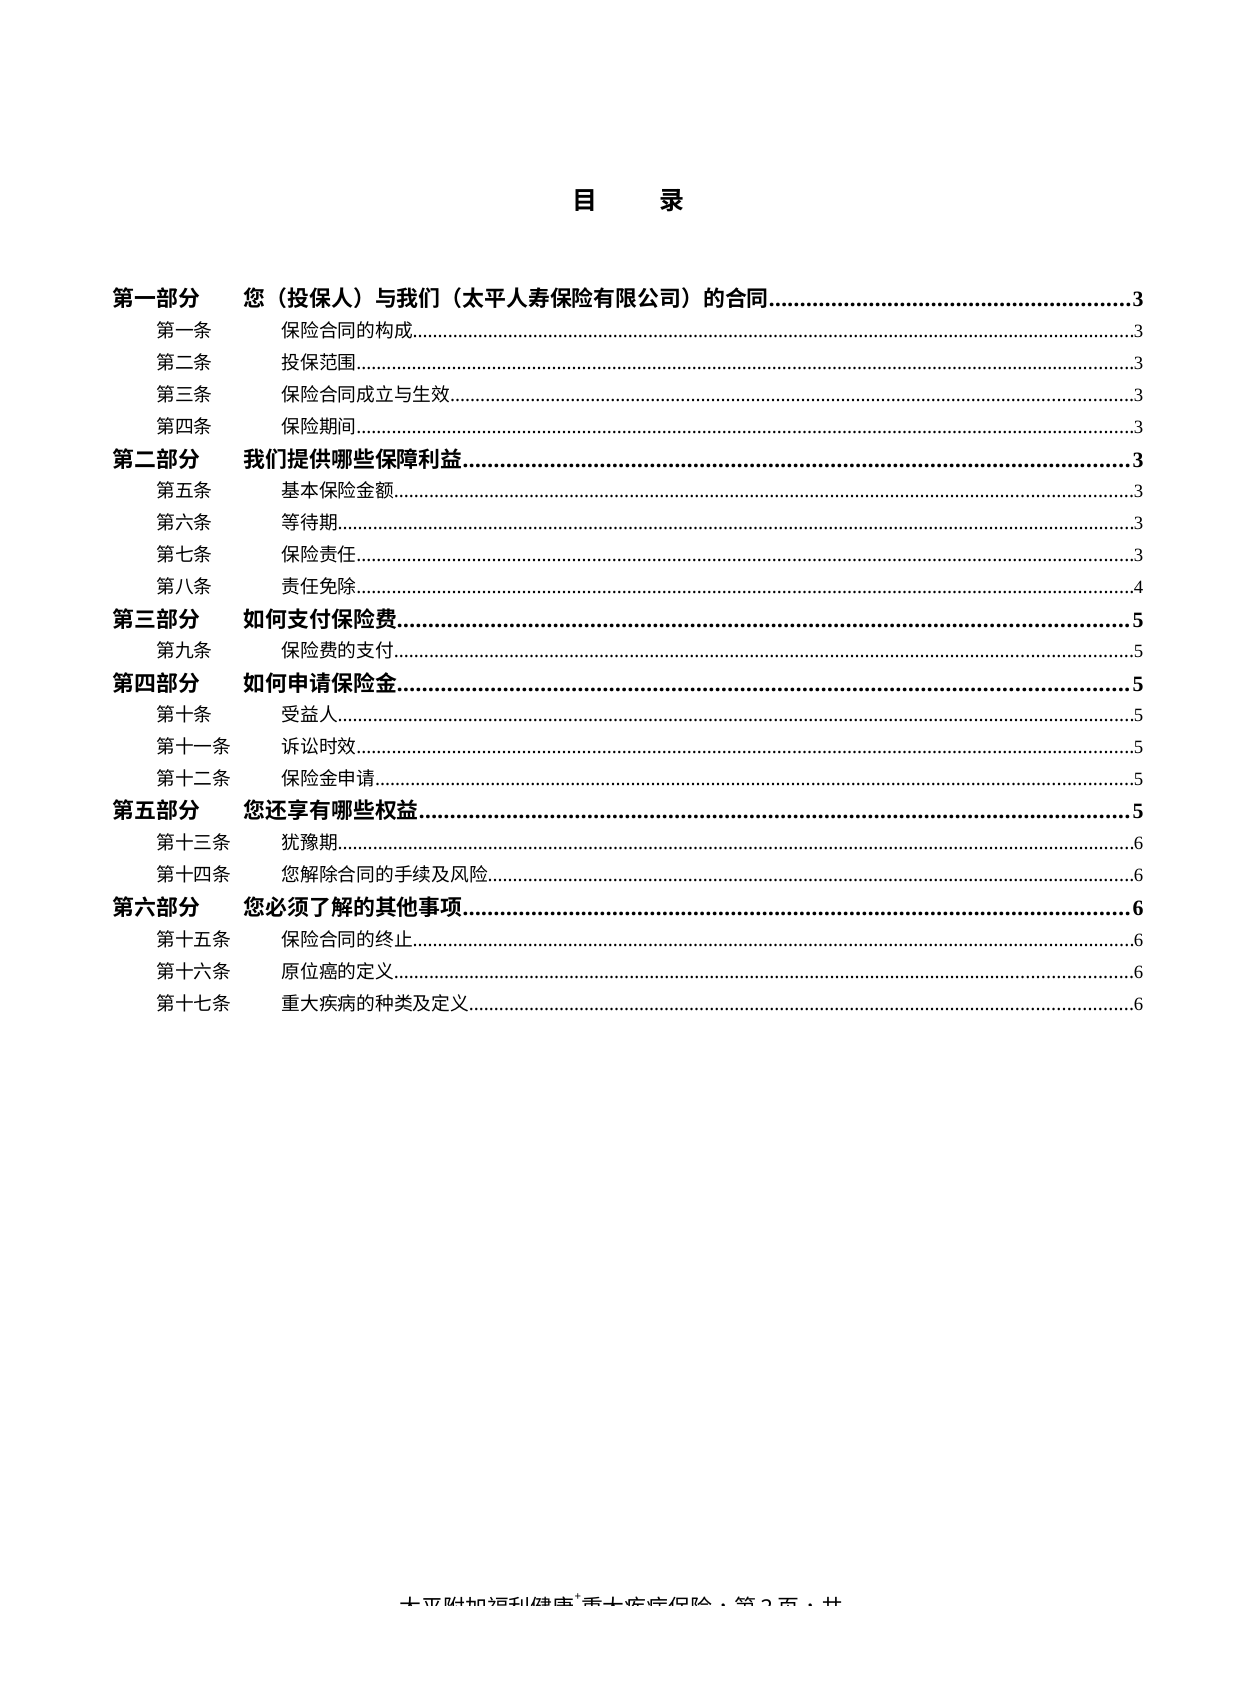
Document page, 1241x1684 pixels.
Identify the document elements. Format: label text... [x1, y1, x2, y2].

text 目 录 [102, 183, 1155, 217]
